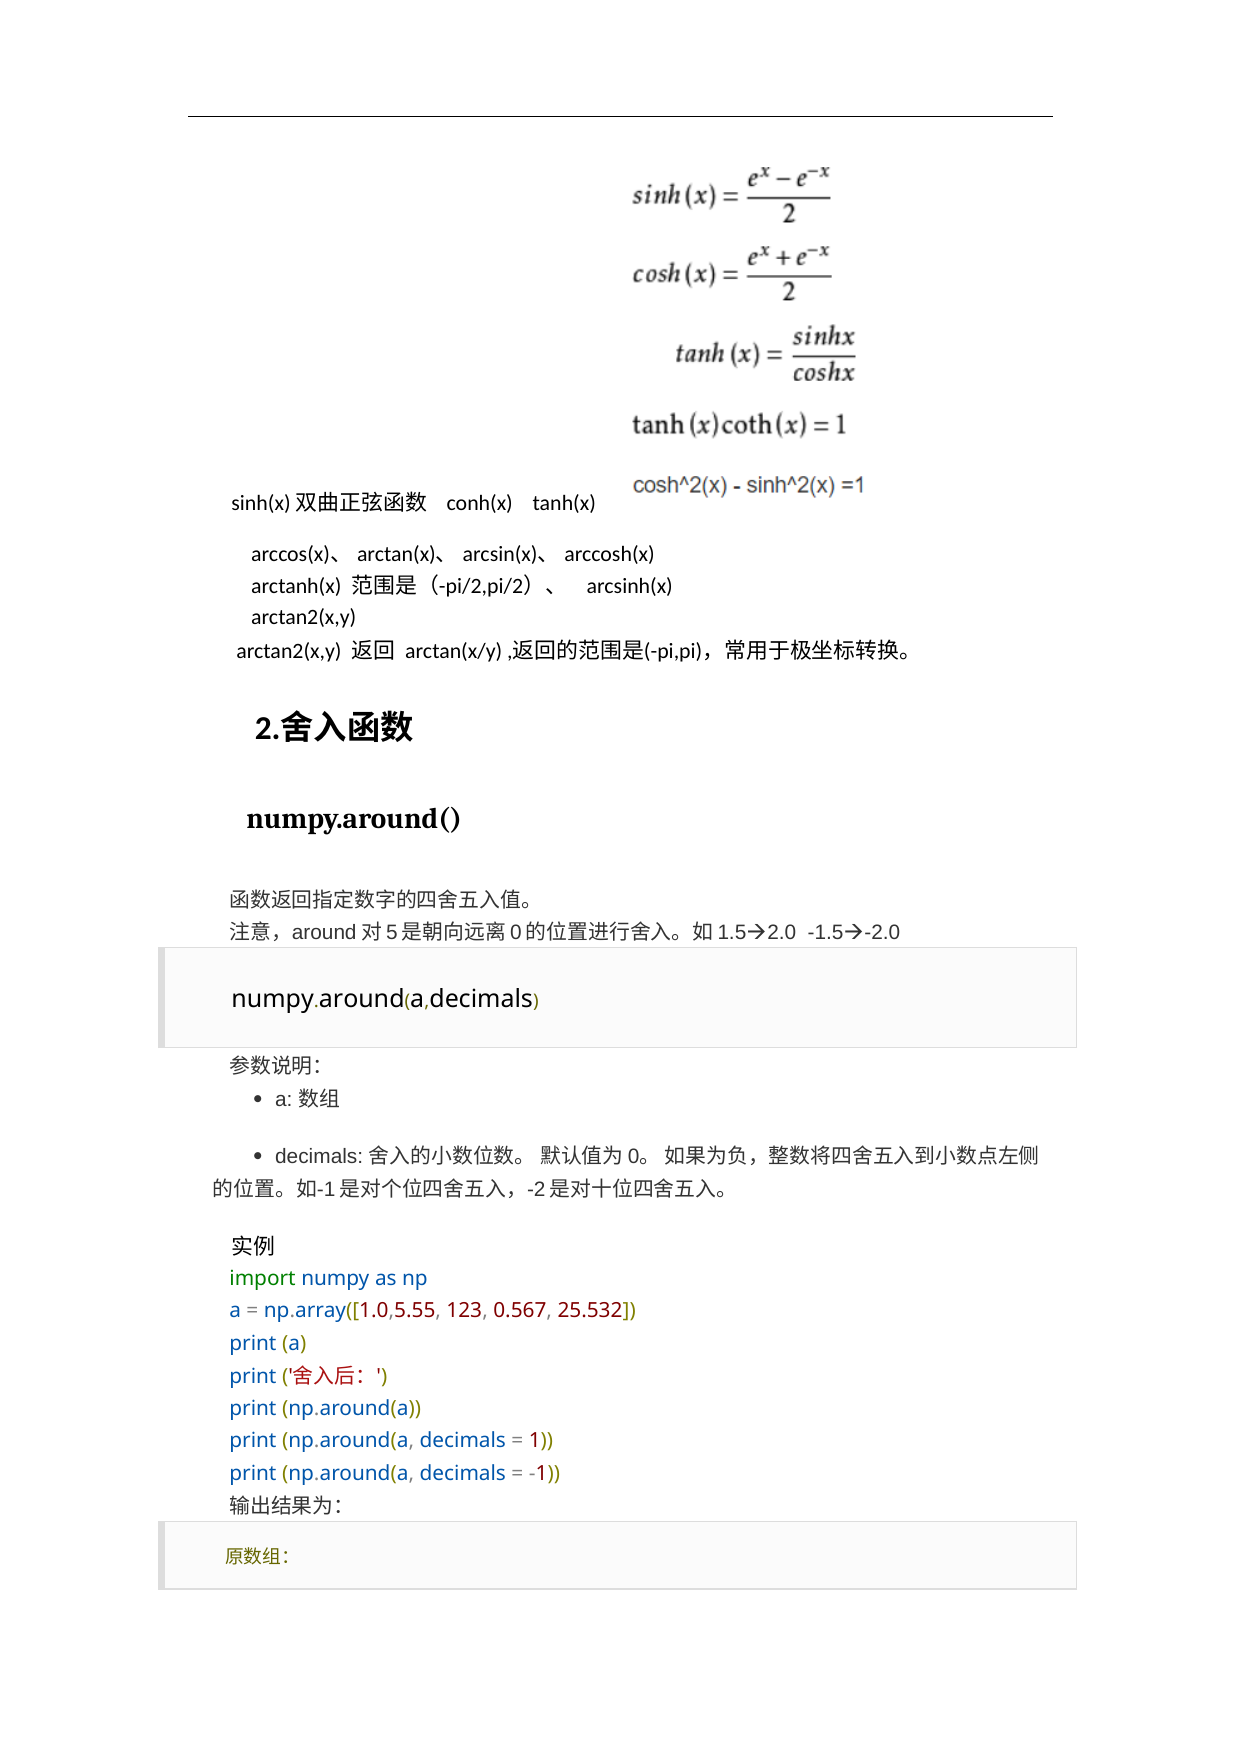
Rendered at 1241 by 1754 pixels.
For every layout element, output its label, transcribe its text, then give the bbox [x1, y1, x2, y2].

text print (np.around(a)) [187, 1391, 1053, 1423]
text arccos(x)、 arctan(x)、 arcsin(x)、 arccosh(x) [187, 535, 1053, 568]
text 实例 [187, 1228, 1053, 1261]
text arctanh(x) 范围是（-pi/2,pi/2）、 arcsinh(x) [187, 568, 1053, 600]
text 注意，around对5是朝向远离0的位置进行舍入。如1.52.0 -1.5-2.0 [187, 914, 1053, 947]
subtitle numpy.around() [187, 787, 1053, 852]
picture [595, 162, 1011, 509]
subtitle 2.舍入函数 [187, 692, 1053, 757]
text 输出结果为： [187, 1488, 1053, 1521]
text arctan2(x,y) [187, 600, 1053, 633]
text a = np.array([1.0,5.55, 123, 0.567, 25.532]) [187, 1293, 1053, 1326]
list a: 数组 [212, 1081, 1053, 1113]
text numpy.around(a,decimals) [165, 948, 1076, 1047]
text print ('舍入后：') [187, 1358, 1053, 1391]
text 函数返回指定数字的四舍五入值。 [187, 882, 1053, 914]
text print (a) [187, 1326, 1053, 1358]
text 原数组： [165, 1522, 1076, 1588]
text 参数说明： [187, 1048, 1053, 1081]
text print (np.around(a, decimals = -1)) [187, 1456, 1053, 1488]
text arctan2(x,y) 返回 arctan(x/y) ,返回的范围是(-pi,pi)，常用于极坐标转换。 [187, 633, 1053, 665]
text print (np.around(a, decimals = 1)) [187, 1423, 1053, 1456]
text import numpy as np [187, 1261, 1053, 1293]
list decimals: 舍入的小数位数。 默认值为0。 如果为负，整数将四舍五入到小数点左侧的位置。如-1是对个位四舍五入，-2是对十位四舍五入。 [212, 1138, 1053, 1203]
